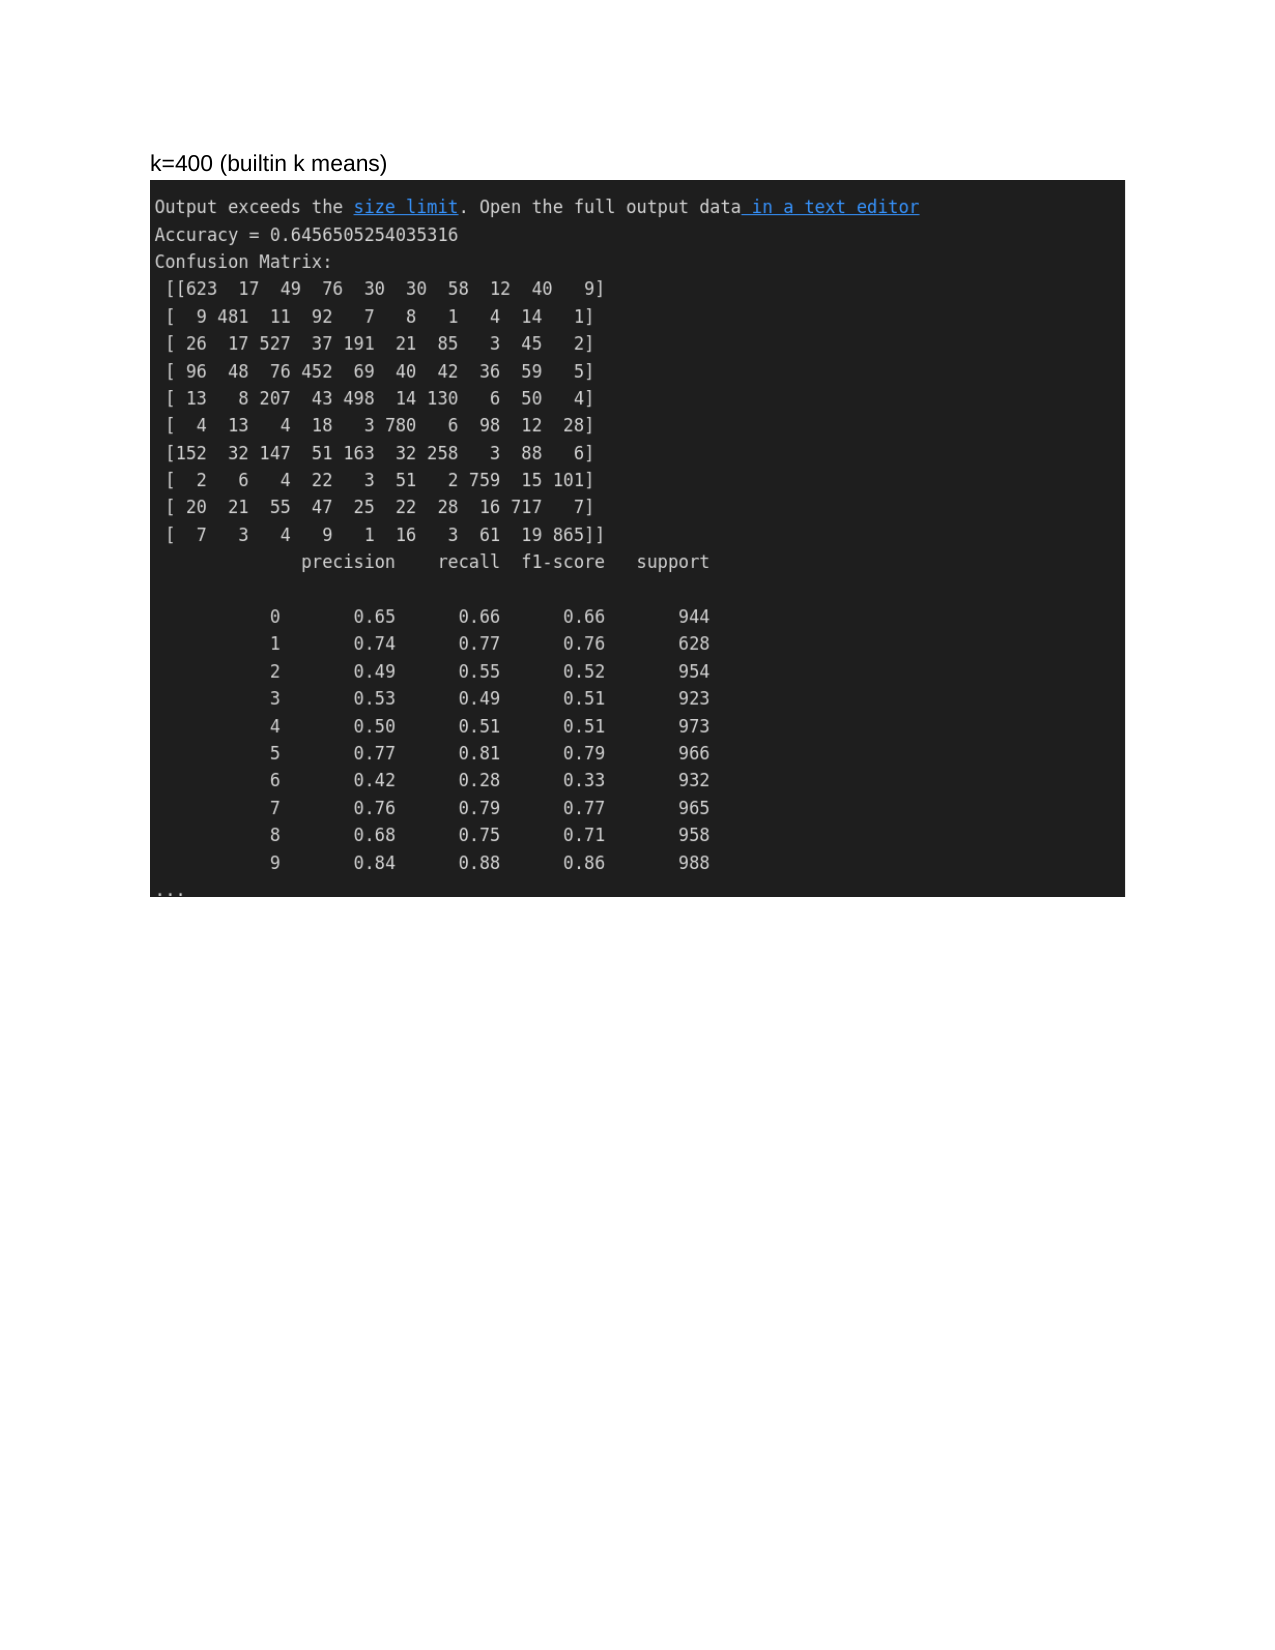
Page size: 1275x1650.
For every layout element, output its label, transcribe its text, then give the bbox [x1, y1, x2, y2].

text k=400 (builtin k means) [150, 150, 1125, 180]
picture [150, 180, 1125, 897]
